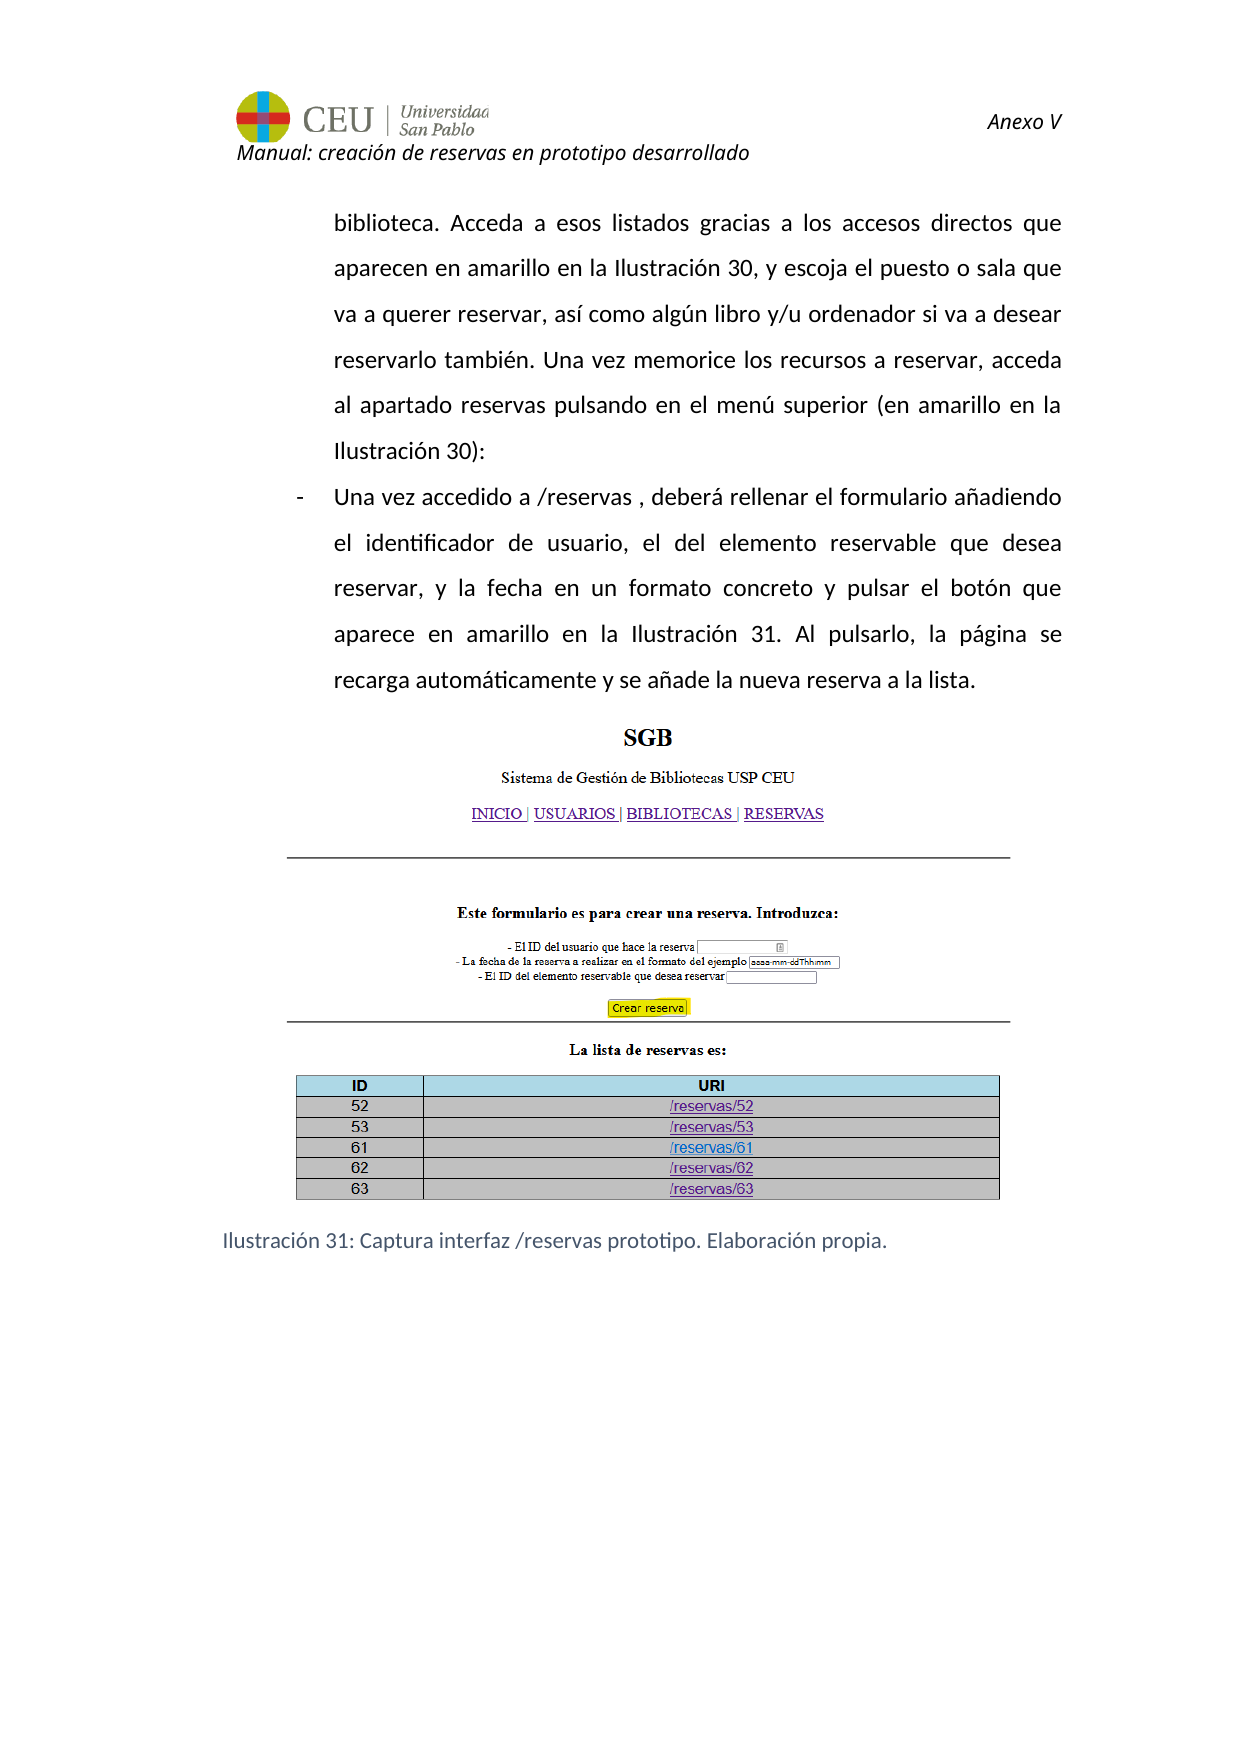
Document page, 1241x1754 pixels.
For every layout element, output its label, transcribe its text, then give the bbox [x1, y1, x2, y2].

picture [285, 715, 1010, 1209]
list Una vez accedido a /reservas , deberá rellenar el formulario añadiendo el identificador de usuario, el del elemento reservable que desea reservar, y la fecha en un formato concreto y pulsar el botón que aparece en amarillo en la Ilustración 31. Al pulsarlo, la página se recarga automáticamente y se añade la nueva reserva a la lista. [296, 481, 1063, 694]
picture [235, 89, 489, 143]
list En esta página puede ver la información de esta biblioteca (su identificador, su URI, su nombre, y su descripción), así como un formulario por si quiere actualizar la información de esta, y otro botón para borrarla. Cabe destacar, que, en la parte superior, se puede acceder a todos los puestos, salas, libros, y ordenadores de la biblioteca. Acceda a esos listados gracias a los accesos directos que aparecen en amarillo en la Ilustración 30, y escoja el puesto o sala que va a querer reservar, así como algún libro y/u ordenador si va a desear reservarlo también. Una vez memorice los recursos a reservar, acceda al apartado reservas pulsando en el menú superior (en amarillo en la Ilustración 30): [296, 207, 1063, 466]
